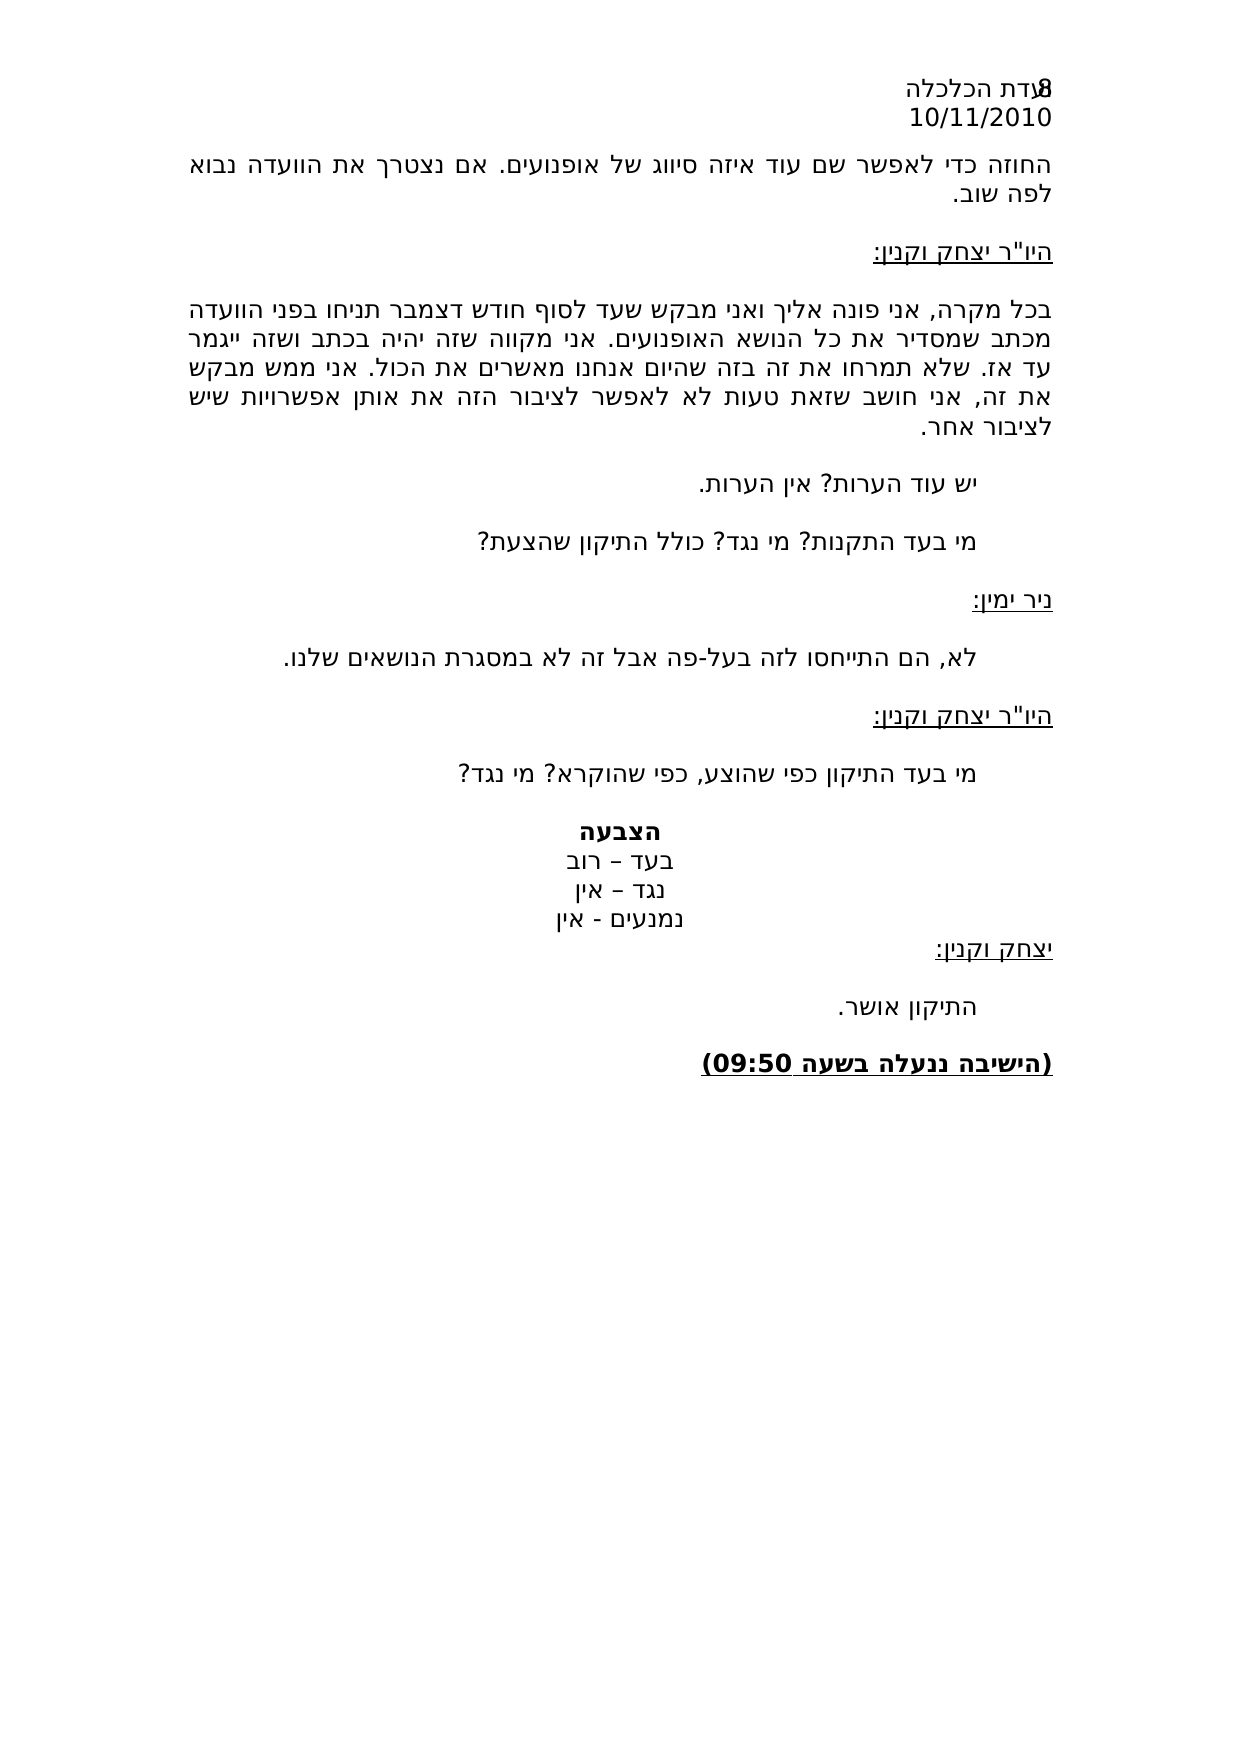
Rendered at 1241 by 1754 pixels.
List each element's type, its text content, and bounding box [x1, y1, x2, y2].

text היו"ר יצחק וקנין: [187, 701, 1053, 730]
text לא, הם התייחסו לזה בעל-פה אבל זה לא במסגרת הנושאים שלנו. [187, 643, 1053, 672]
text יצחק וקנין: [187, 934, 1053, 963]
text יש עוד הערות? אין הערות. [187, 469, 1053, 499]
text נגד – אין [187, 875, 1053, 904]
text מי בעד התיקון כפי שהוצע, כפי שהוקרא? מי נגד? [187, 759, 1053, 788]
text (הישיבה ננעלה בשעה 09:50) [187, 1049, 1053, 1079]
text התיקון אושר. [187, 992, 1053, 1021]
text נמנעים - אין [187, 904, 1053, 934]
text בכל מקרה, אני פונה אליך ואני מבקש שעד לסוף חודש דצמבר תניחו בפני הוועדה מכתב שמסדיר את כל הנושא האופנועים. אני מקווה שזה יהיה בכתב ושזה ייגמר עד אז. שלא תמרחו את זה בזה שהיום אנחנו מאשרים את הכול. אני ממש מבקש את זה, אני חושב שזאת טעות לא לאפשר לציבור הזה את אותן אפשרויות שיש לציבור אחר. [187, 295, 1053, 441]
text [187, 150, 1053, 208]
text ניר ימין: [187, 585, 1053, 614]
text מי בעד התקנות? מי נגד? כולל התיקון שהצעת? [187, 527, 1053, 557]
text היו"ר יצחק וקנין: [187, 237, 1053, 266]
text הצבעה [187, 817, 1053, 846]
text בעד – רוב [187, 846, 1053, 875]
